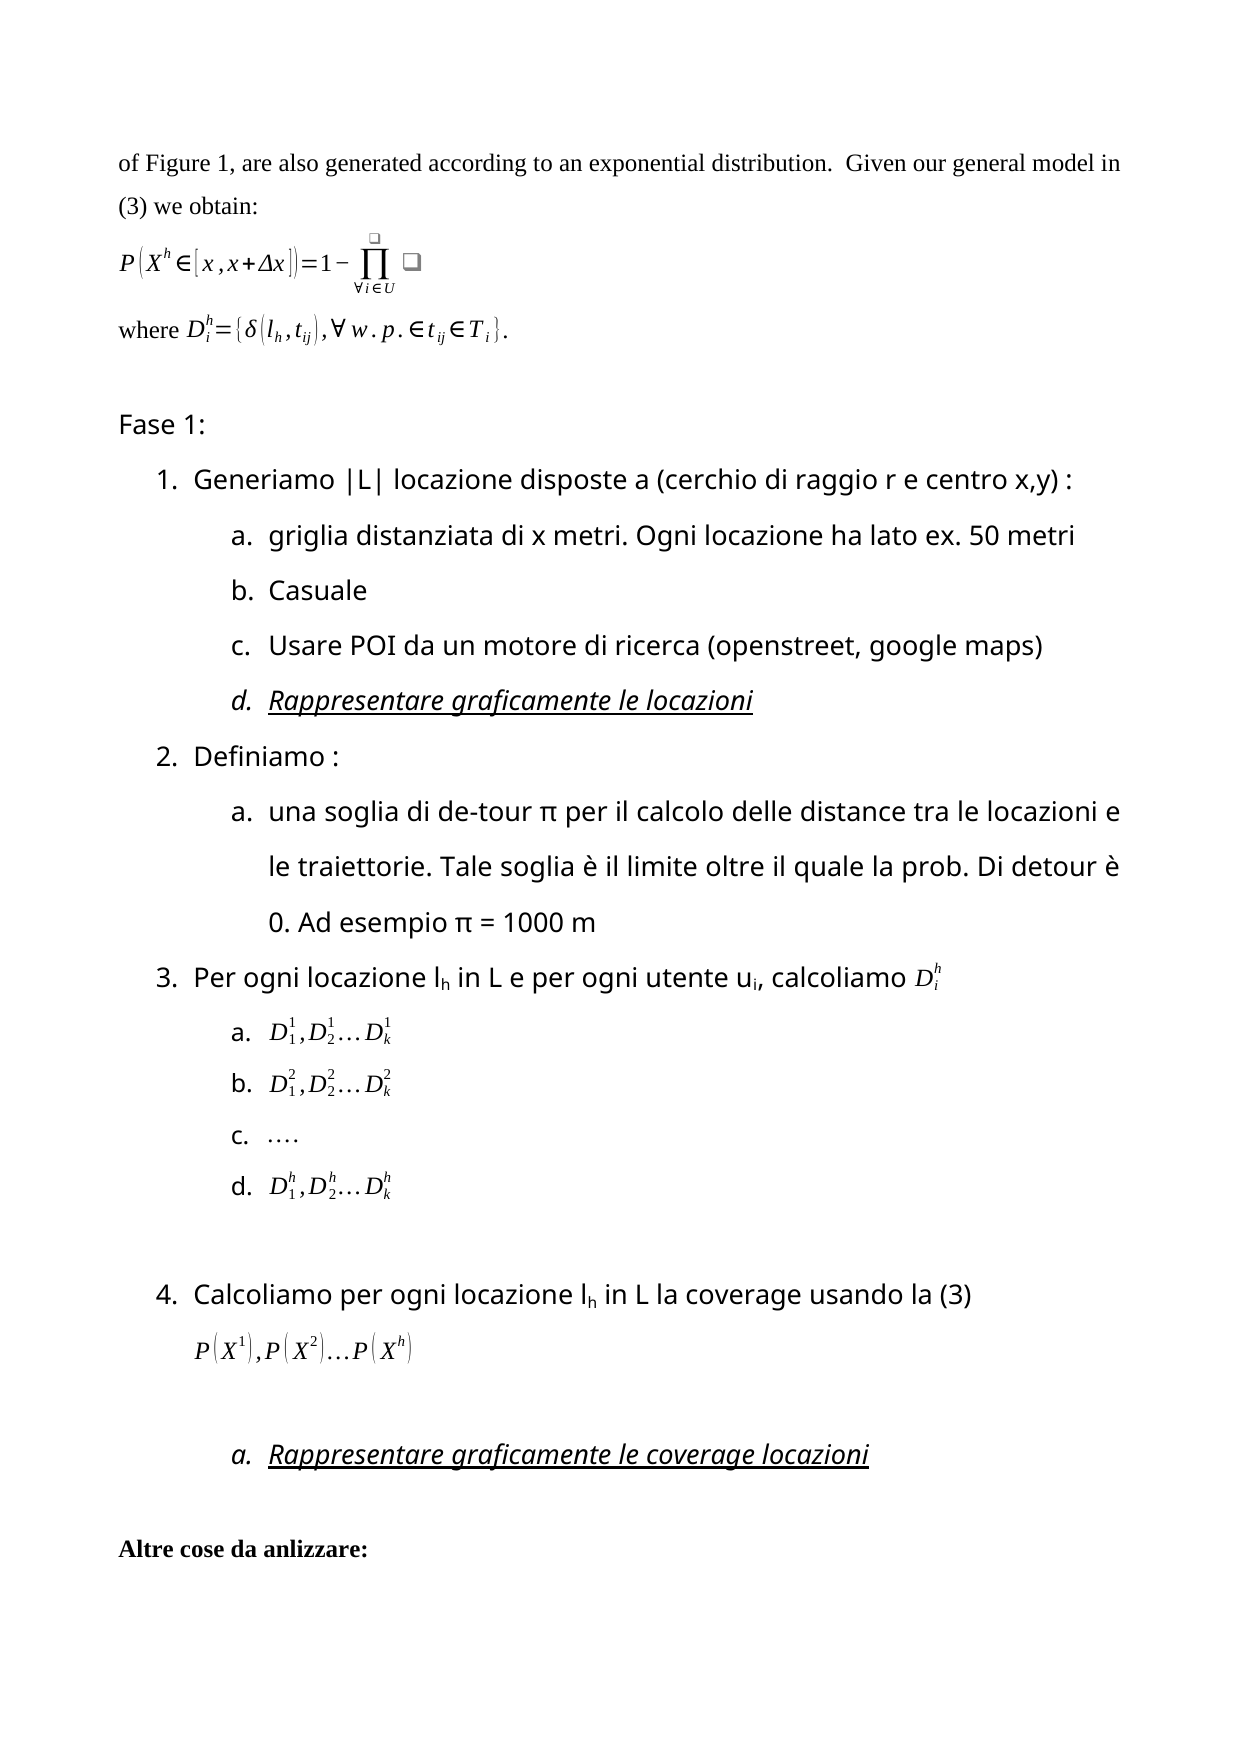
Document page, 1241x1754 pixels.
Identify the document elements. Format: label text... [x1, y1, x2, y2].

list Calcoliamo per ogni locazione lh in L la coverage usando la (3) [156, 1276, 1122, 1313]
list Generiamo |L| locazione disposte a (cerchio di raggio r e centro x,y) : [156, 461, 1122, 497]
list griglia distanziata di x metri. Ogni locazione ha lato ex. 50 metri [231, 516, 1122, 553]
text Fase 1: [118, 405, 1122, 442]
list Usare POI da un motore di ricerca (openstreet, google maps) [231, 627, 1122, 663]
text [118, 148, 1122, 219]
text where . [118, 311, 1122, 348]
list Per ogni locazione lh in L e per ogni utente ui, calcoliamo [156, 958, 1122, 995]
list Rappresentare graficamente le locazioni [231, 682, 1122, 719]
list una soglia di de-tour π per il calcolo delle distance tra le locazioni e le traiettorie. Tale soglia è il limite oltre il quale la prob. Di detour è 0. Ad esempio π = 1000 m [231, 792, 1122, 940]
text Altre cose da anlizzare: [118, 1534, 1122, 1562]
list Definiamo : [156, 737, 1122, 774]
list Rappresentare graficamente le coverage locazioni [231, 1435, 1122, 1472]
list Casuale [231, 571, 1122, 608]
